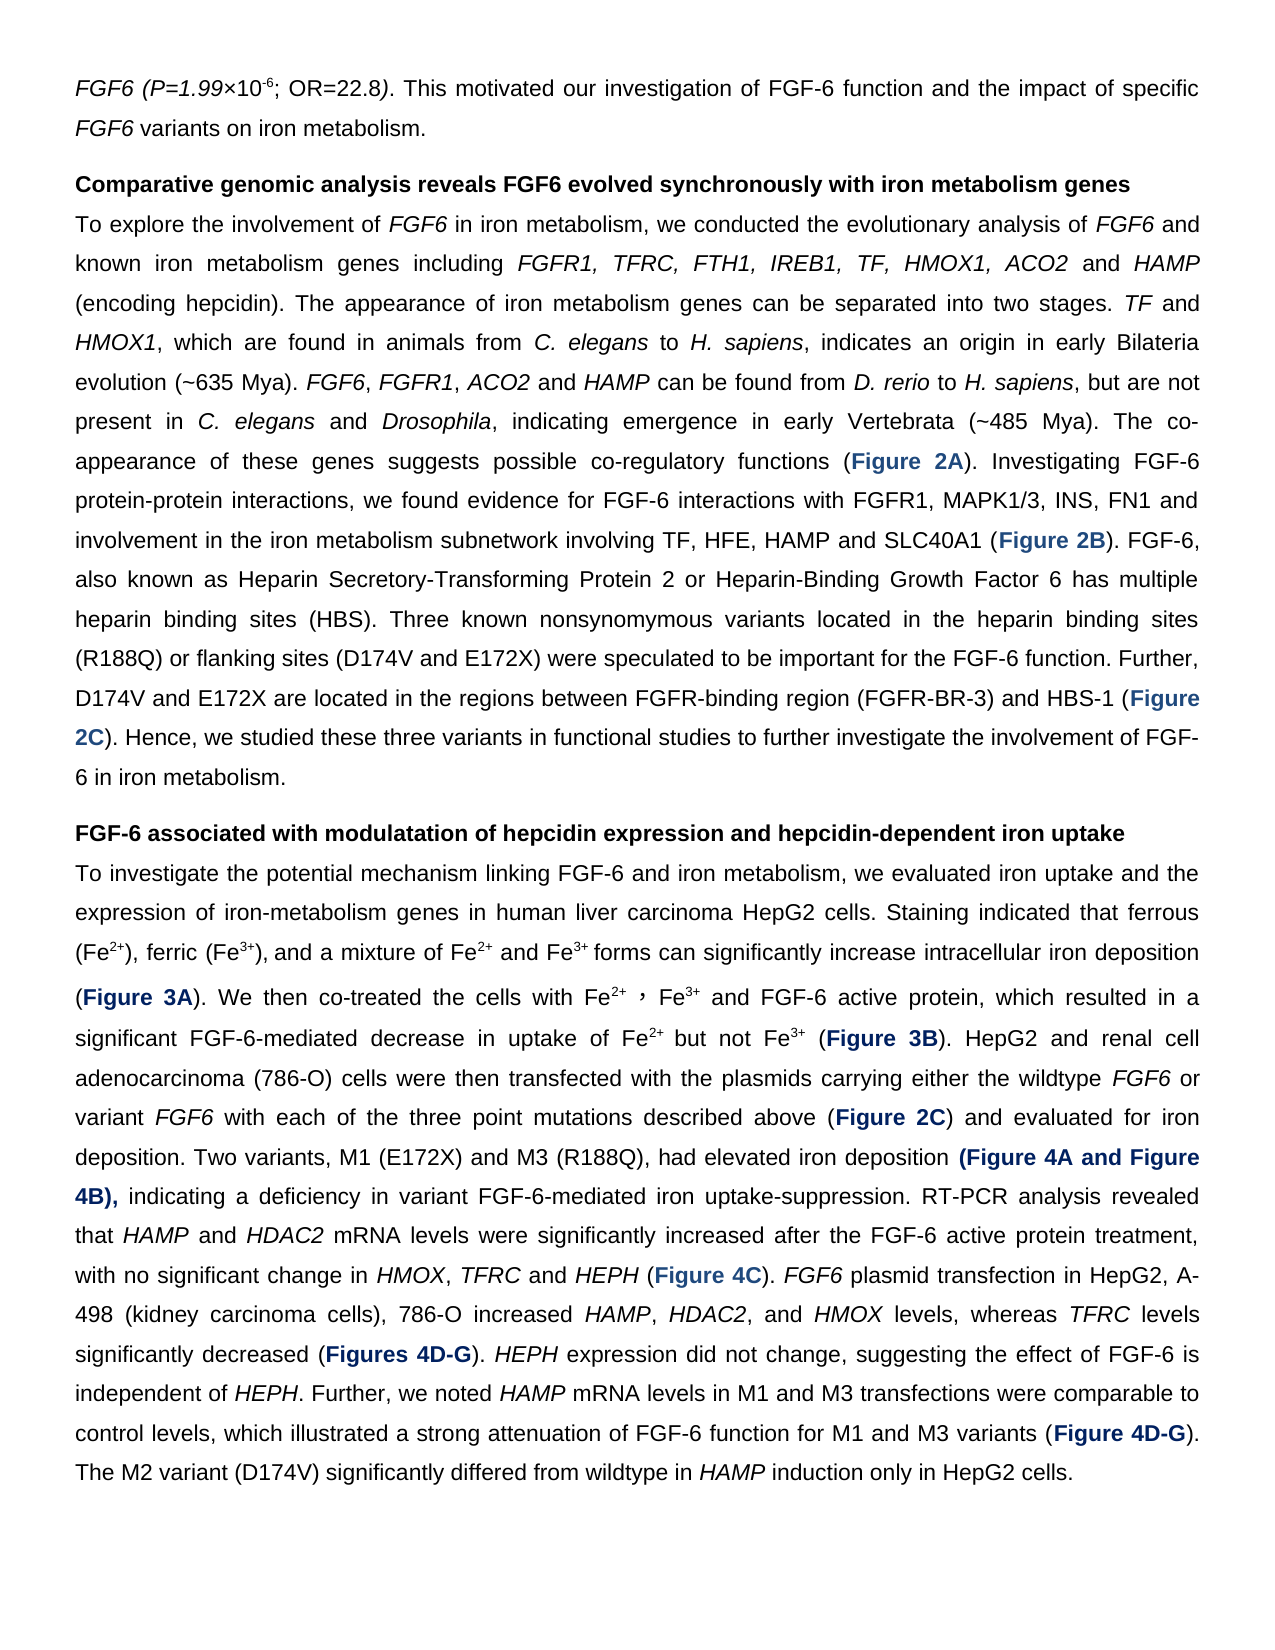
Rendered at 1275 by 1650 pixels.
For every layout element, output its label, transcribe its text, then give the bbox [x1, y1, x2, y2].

text To investigate the potential mechanism linking FGF-6 and iron metabolism, we evaluated iron uptake and the expression of iron-metabolism genes in human liver carcinoma HepG2 cells. Staining indicated that ferrous (Fe2+), ferric (Fe3+), and a mixture of Fe2+ and Fe3+ forms can significantly increase intracellular iron deposition (Figure 3A). We then co-treated the cells with Fe2+，Fe3+ and FGF-6 active protein, which resulted in a significant FGF-6-mediated decrease in uptake of Fe2+ but not Fe3+ (Figure 3B). HepG2 and renal cell adenocarcinoma (786-O) cells were then transfected with the plasmids carrying either the wildtype FGF6 or variant FGF6 with each of the three point mutations described above (Figure 2C) and evaluated for iron deposition. Two variants, M1 (E172X) and M3 (R188Q), had elevated iron deposition (Figure 4A and Figure 4B), indicating a deficiency in variant FGF-6-mediated iron uptake-suppression. RT-PCR analysis revealed that HAMP and HDAC2 mRNA levels were significantly increased after the FGF-6 active protein treatment, with no significant change in HMOX, TFRC and HEPH (Figure 4C). FGF6 plasmid transfection in HepG2, A-498 (kidney carcinoma cells), 786-O increased HAMP, HDAC2, and HMOX levels, whereas TFRC levels significantly decreased (Figures 4D-G). HEPH expression did not change, suggesting the effect of FGF-6 is independent of HEPH. Further, we noted HAMP mRNA levels in M1 and M3 transfections were comparable to control levels, which illustrated a strong attenuation of FGF-6 function for M1 and M3 variants (Figure 4D-G). The M2 variant (D174V) significantly differed from wildtype in HAMP induction only in HepG2 cells. [75, 860, 1200, 1486]
subtitle FGF-6 associated with modulatation of hepcidin expression and hepcidin-dependent iron uptake [75, 820, 1200, 847]
subtitle Comparative genomic analysis reveals FGF6 evolved synchronously with iron metabolism genes [75, 171, 1200, 198]
text To explore the involvement of FGF6 in iron metabolism, we conducted the evolutionary analysis of FGF6 and known iron metabolism genes including FGFR1, TFRC, FTH1, IREB1, TF, HMOX1, ACO2 and HAMP (encoding hepcidin). The appearance of iron metabolism genes can be separated into two stages. TF and HMOX1, which are found in animals from C. elegans to H. sapiens, indicates an origin in early Bilateria evolution (~635 Mya). FGF6, FGFR1, ACO2 and HAMP can be found from D. rerio to H. sapiens, but are not present in C. elegans and Drosophila, indicating emergence in early Vertebrata (~485 Mya). The co-appearance of these genes suggests possible co-regulatory functions (Figure 2A). Investigating FGF-6 protein-protein interactions, we found evidence for FGF-6 interactions with FGFR1, MAPK1/3, INS, FN1 and involvement in the iron metabolism subnetwork involving TF, HFE, HAMP and SLC40A1 (Figure 2B). FGF-6, also known as Heparin Secretory-Transforming Protein 2 or Heparin-Binding Growth Factor 6 has multiple heparin binding sites (HBS). Three known nonsynomymous variants located in the heparin binding sites (R188Q) or flanking sites (D174V and E172X) were speculated to be important for the FGF-6 function. Further, D174V and E172X are located in the regions between FGFR-binding region (FGFR-BR-3) and HBS-1 (Figure 2C). Hence, we studied these three variants in functional studies to further investigate the involvement of FGF-6 in iron metabolism. [75, 211, 1200, 790]
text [75, 75, 1200, 141]
